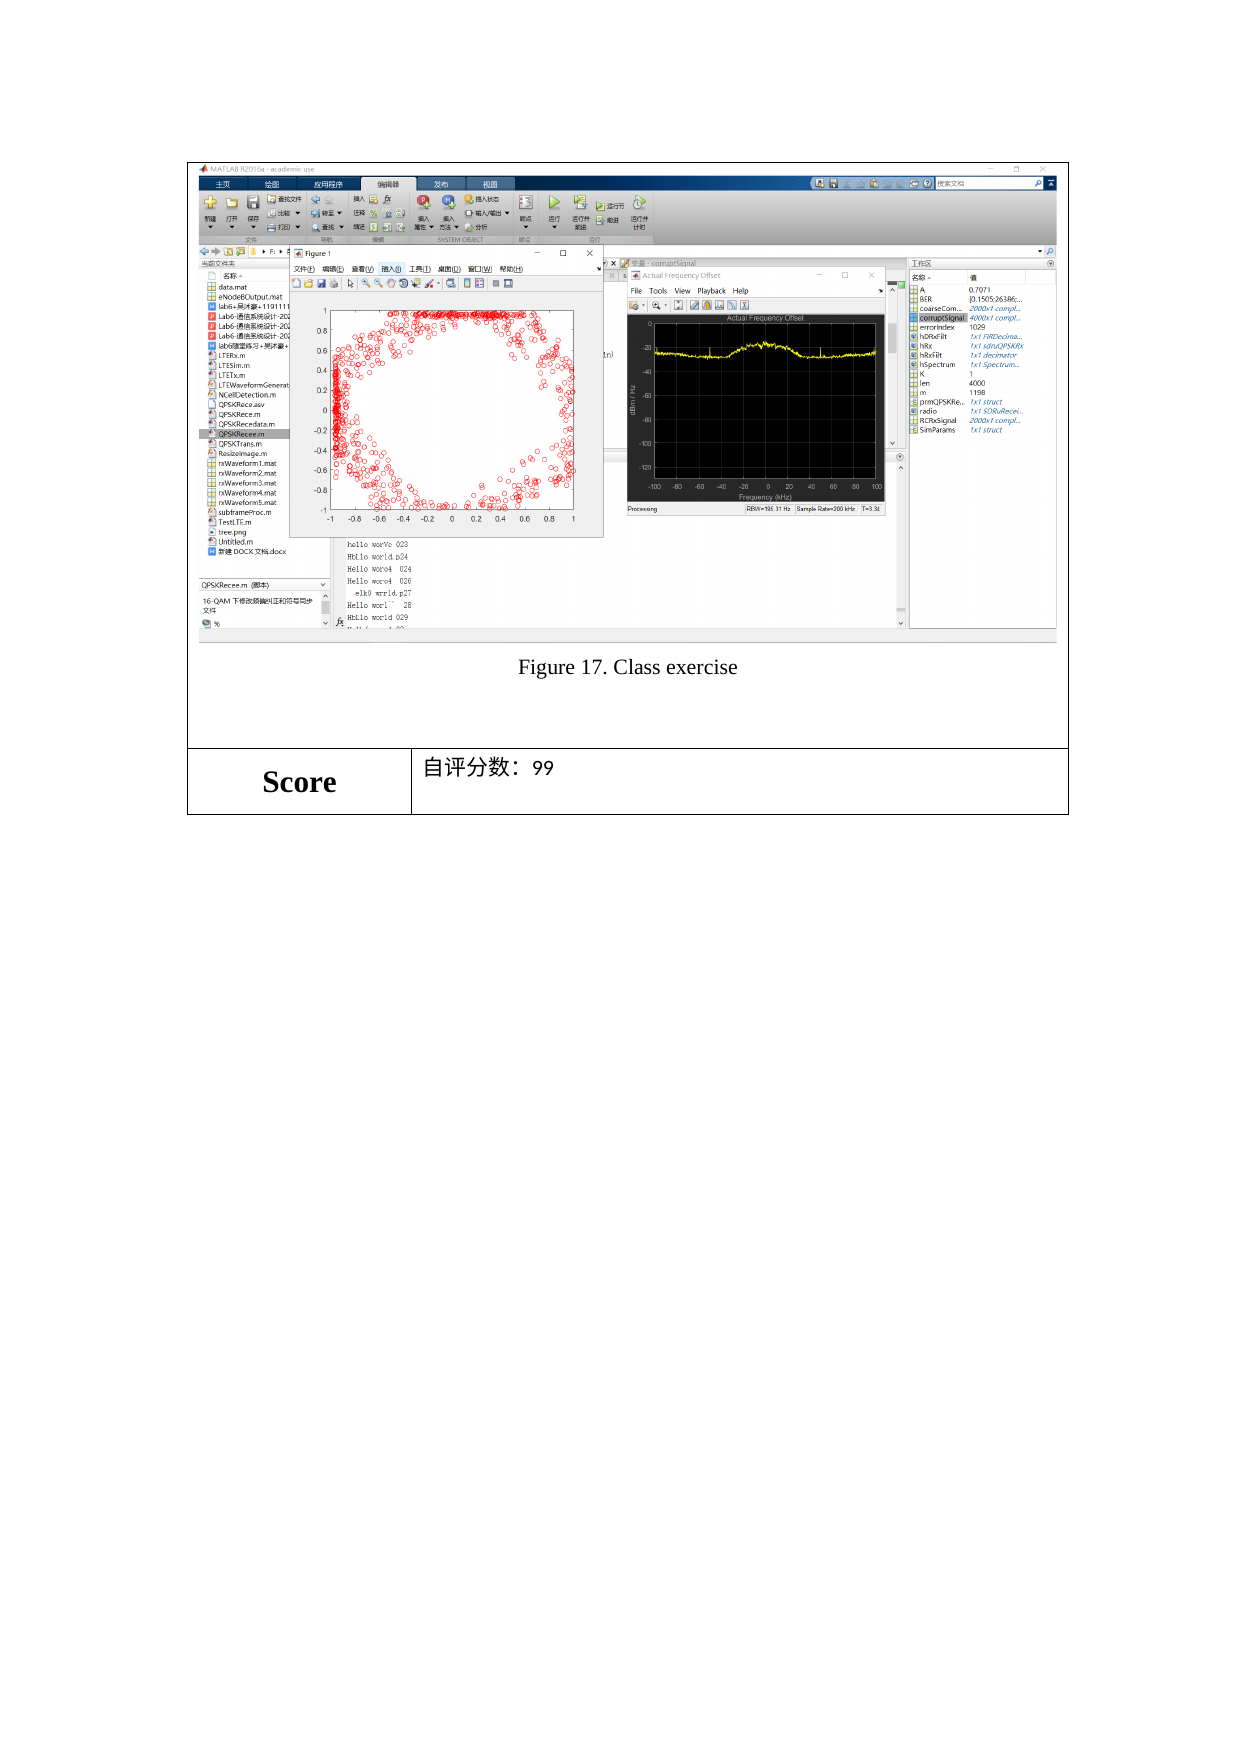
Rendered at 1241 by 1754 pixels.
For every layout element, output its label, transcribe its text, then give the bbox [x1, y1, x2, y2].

picture [198, 163, 1057, 643]
table_cell Score [188, 749, 411, 814]
table_cell 自评分数：99 [412, 749, 1068, 814]
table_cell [188, 163, 1068, 748]
